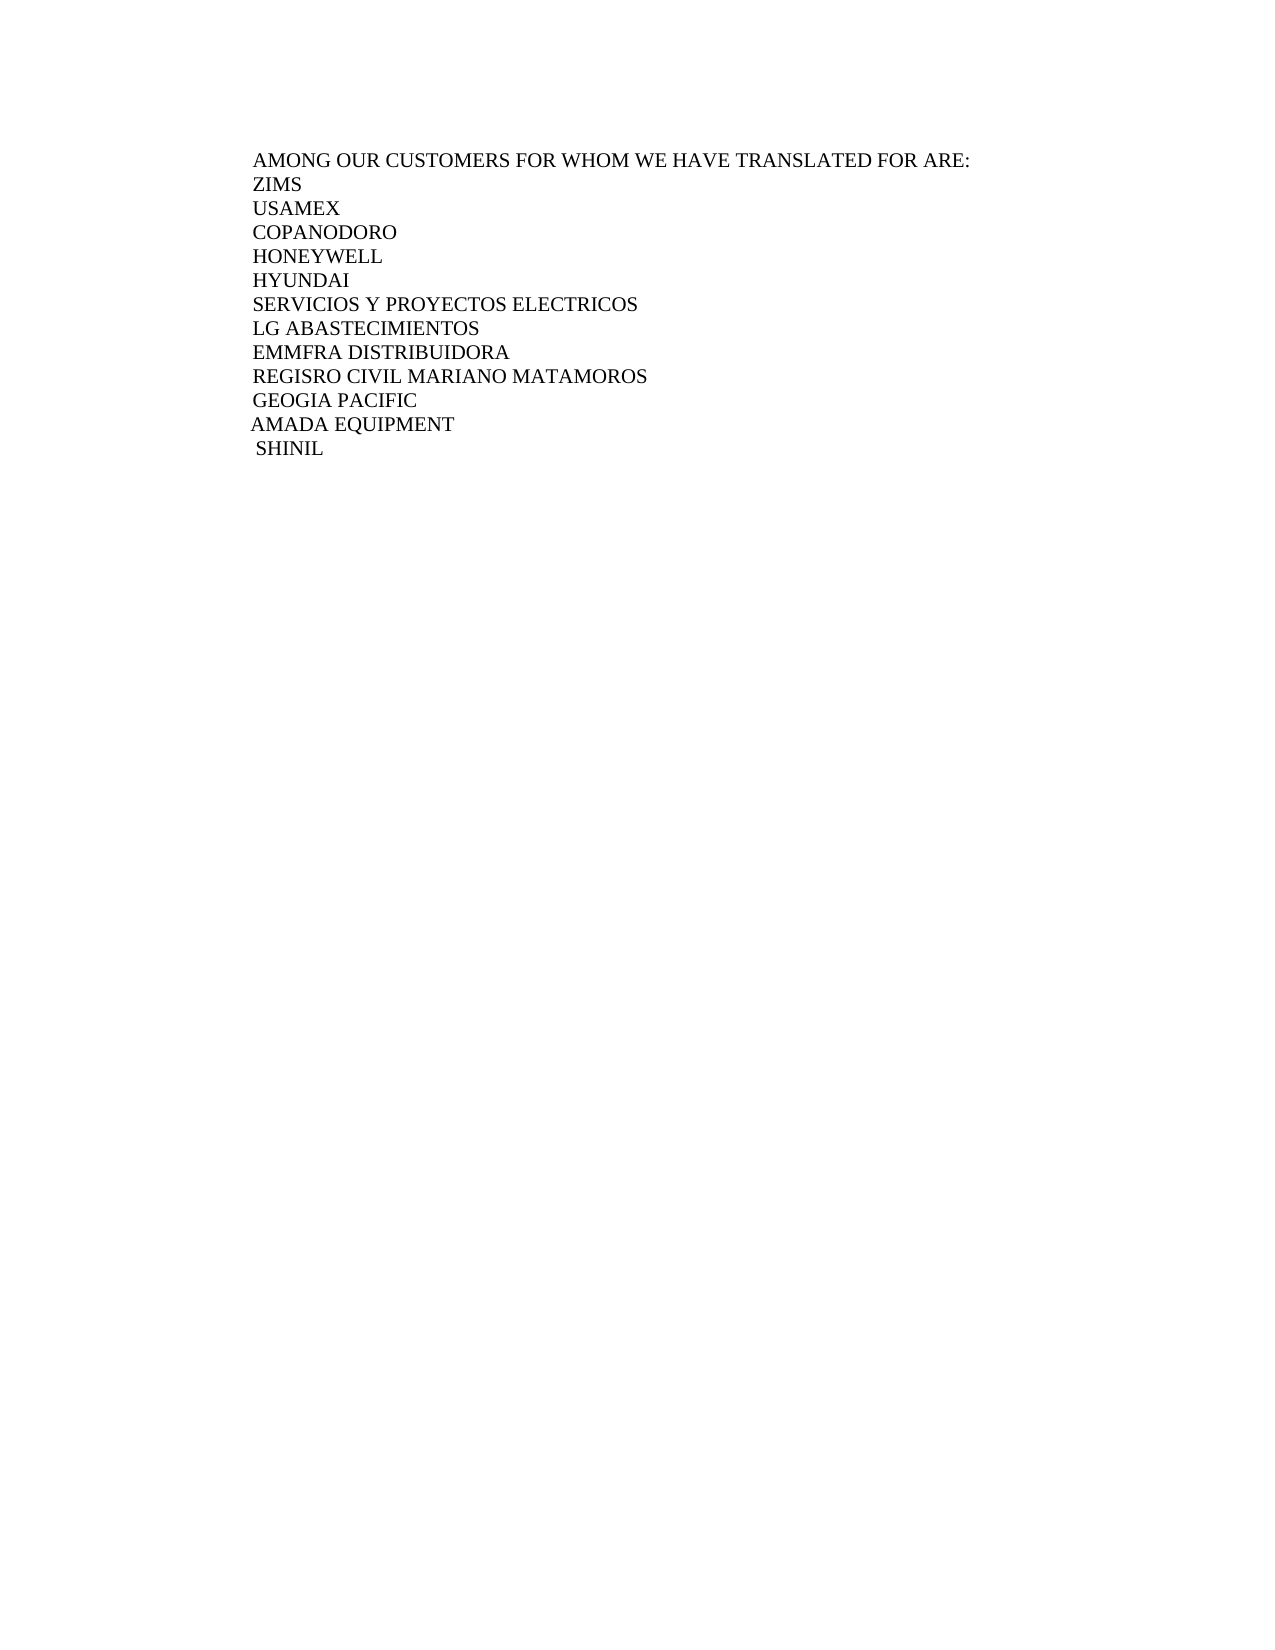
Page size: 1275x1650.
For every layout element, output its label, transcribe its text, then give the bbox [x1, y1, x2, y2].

list SERVICIOS Y PROYECTOS ELECTRICOS [252, 292, 1098, 316]
list HONEYWELL [252, 244, 1098, 268]
list AMONG OUR CUSTOMERS FOR WHOM WE HAVE TRANSLATED FOR ARE: [252, 148, 1098, 172]
list ZIMS [252, 172, 1098, 196]
list USAMEX [252, 196, 1098, 220]
list COPANODORO [252, 220, 1098, 244]
list LG ABASTECIMIENTOS [252, 316, 1098, 340]
list GEOGIA PACIFIC [252, 388, 1098, 412]
list HYUNDAI [252, 268, 1098, 292]
list EMMFRA DISTRIBUIDORA [252, 340, 1098, 364]
text AMADA EQUIPMENT [177, 412, 1098, 436]
list REGISRO CIVIL MARIANO MATAMOROS [252, 364, 1098, 388]
text SHINIL [177, 436, 1098, 460]
